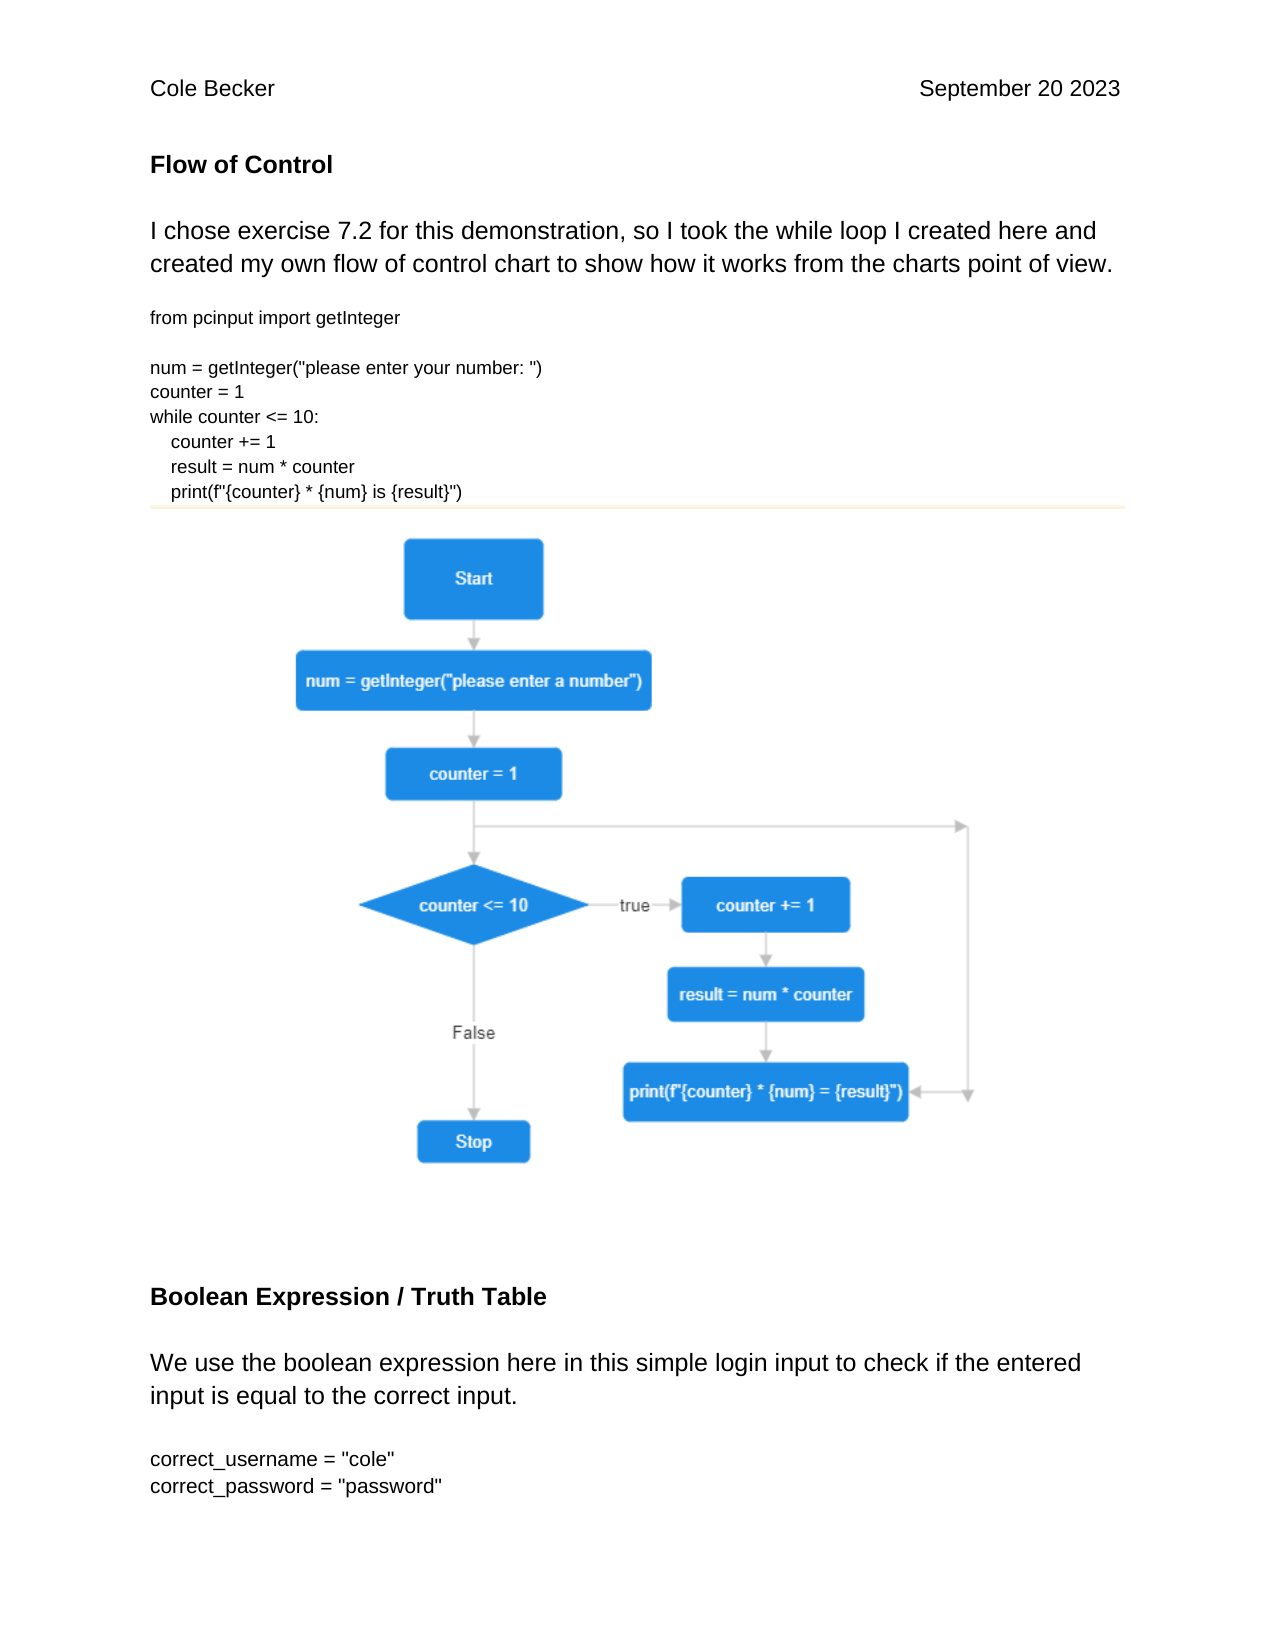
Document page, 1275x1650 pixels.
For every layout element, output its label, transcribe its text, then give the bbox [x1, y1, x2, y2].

picture [150, 505, 1125, 1245]
text counter = 1 [150, 381, 1125, 403]
text counter += 1 [150, 431, 1125, 452]
text print(f"{counter} * {num} is {result}") [150, 480, 1125, 502]
text We use the boolean expression here in this simple login input to check if the entered input is equal to the correct input. [150, 1348, 1125, 1409]
text Boolean Expression / Truth Table [150, 1282, 1125, 1310]
text result = num * counter [150, 456, 1125, 477]
text correct_password = "password" [150, 1474, 1125, 1498]
text Flow of Control [150, 150, 1125, 179]
text while counter <= 10: [150, 406, 1125, 428]
text I chose exercise 7.2 for this demonstration, so I took the while loop I created here and created my own flow of control chart to show how it works from the charts point of view. [150, 216, 1125, 278]
text from pcinput import getInteger [150, 307, 1125, 328]
text num = getInteger("please enter your number: ") [150, 356, 1125, 378]
text correct_username = "cole" [150, 1447, 1125, 1471]
